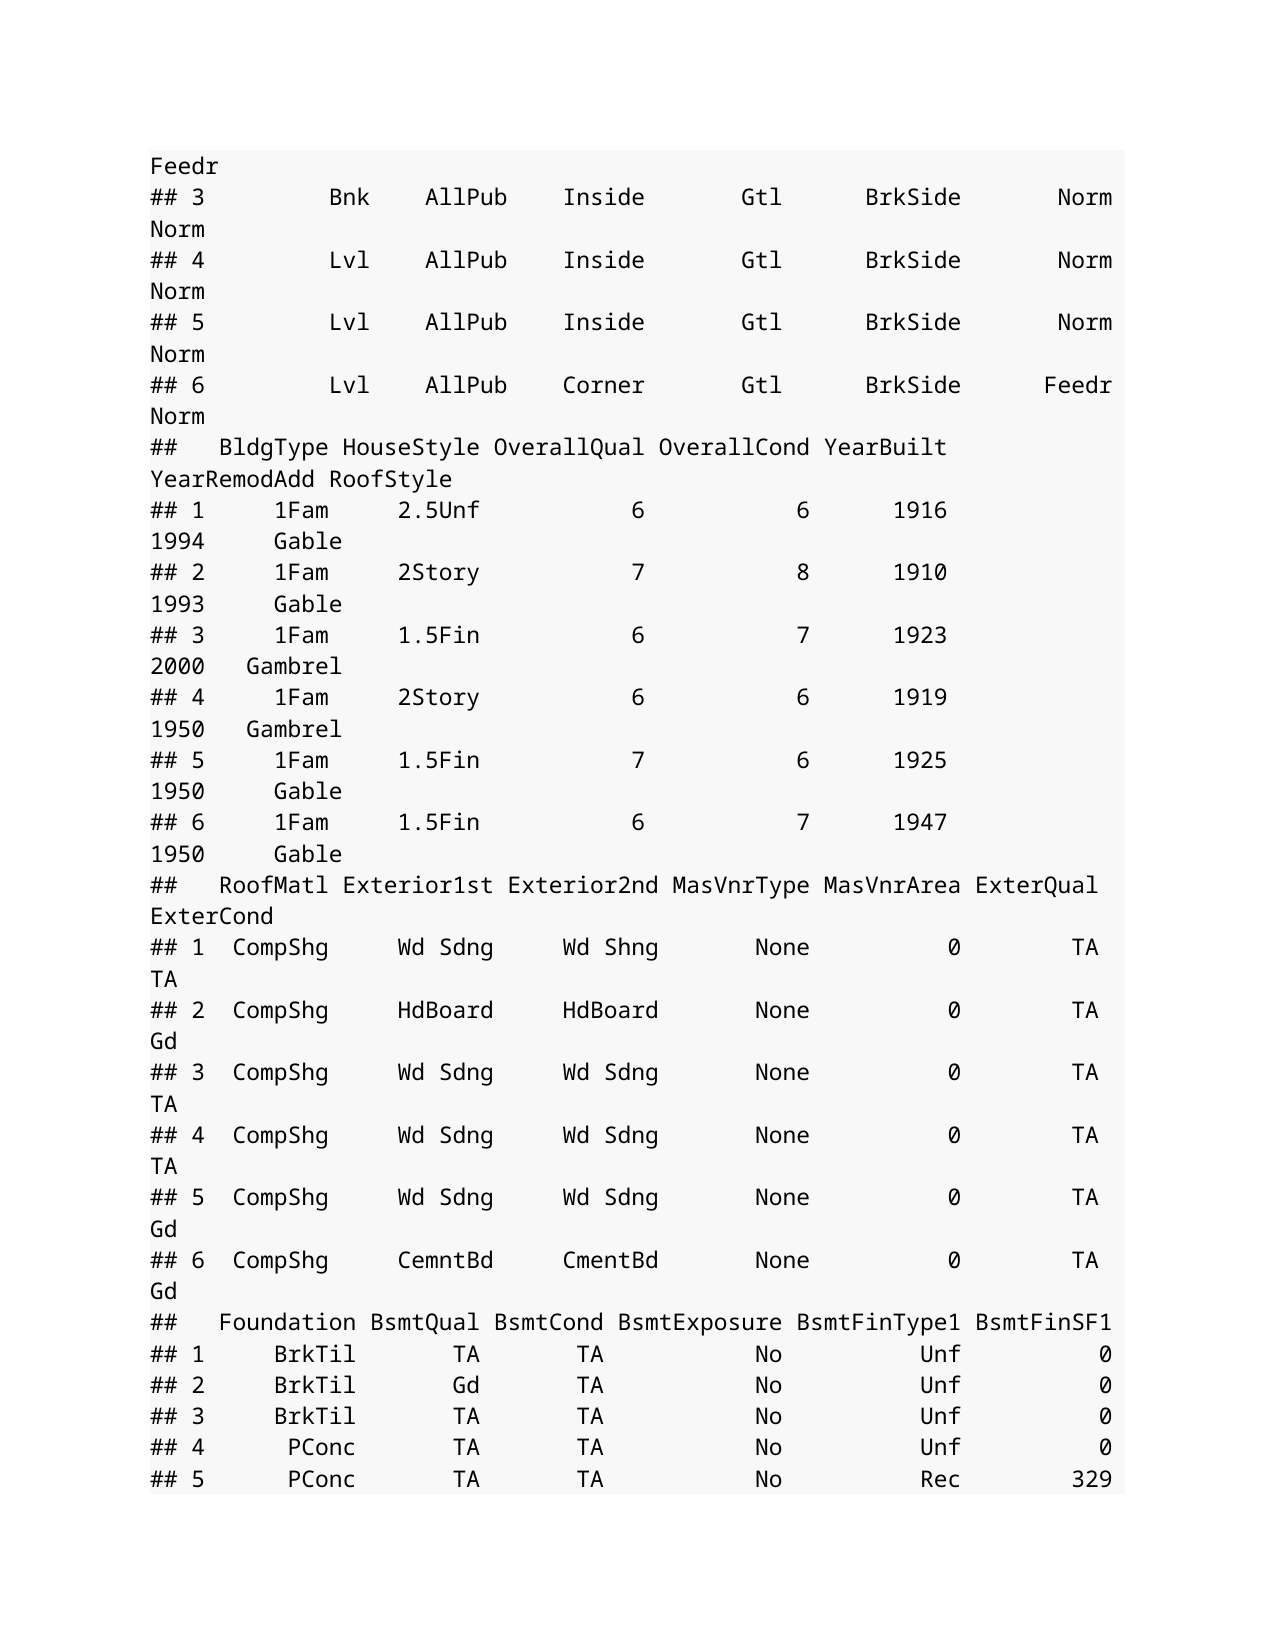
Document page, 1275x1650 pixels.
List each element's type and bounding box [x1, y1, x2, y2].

text [150, 150, 1125, 1494]
